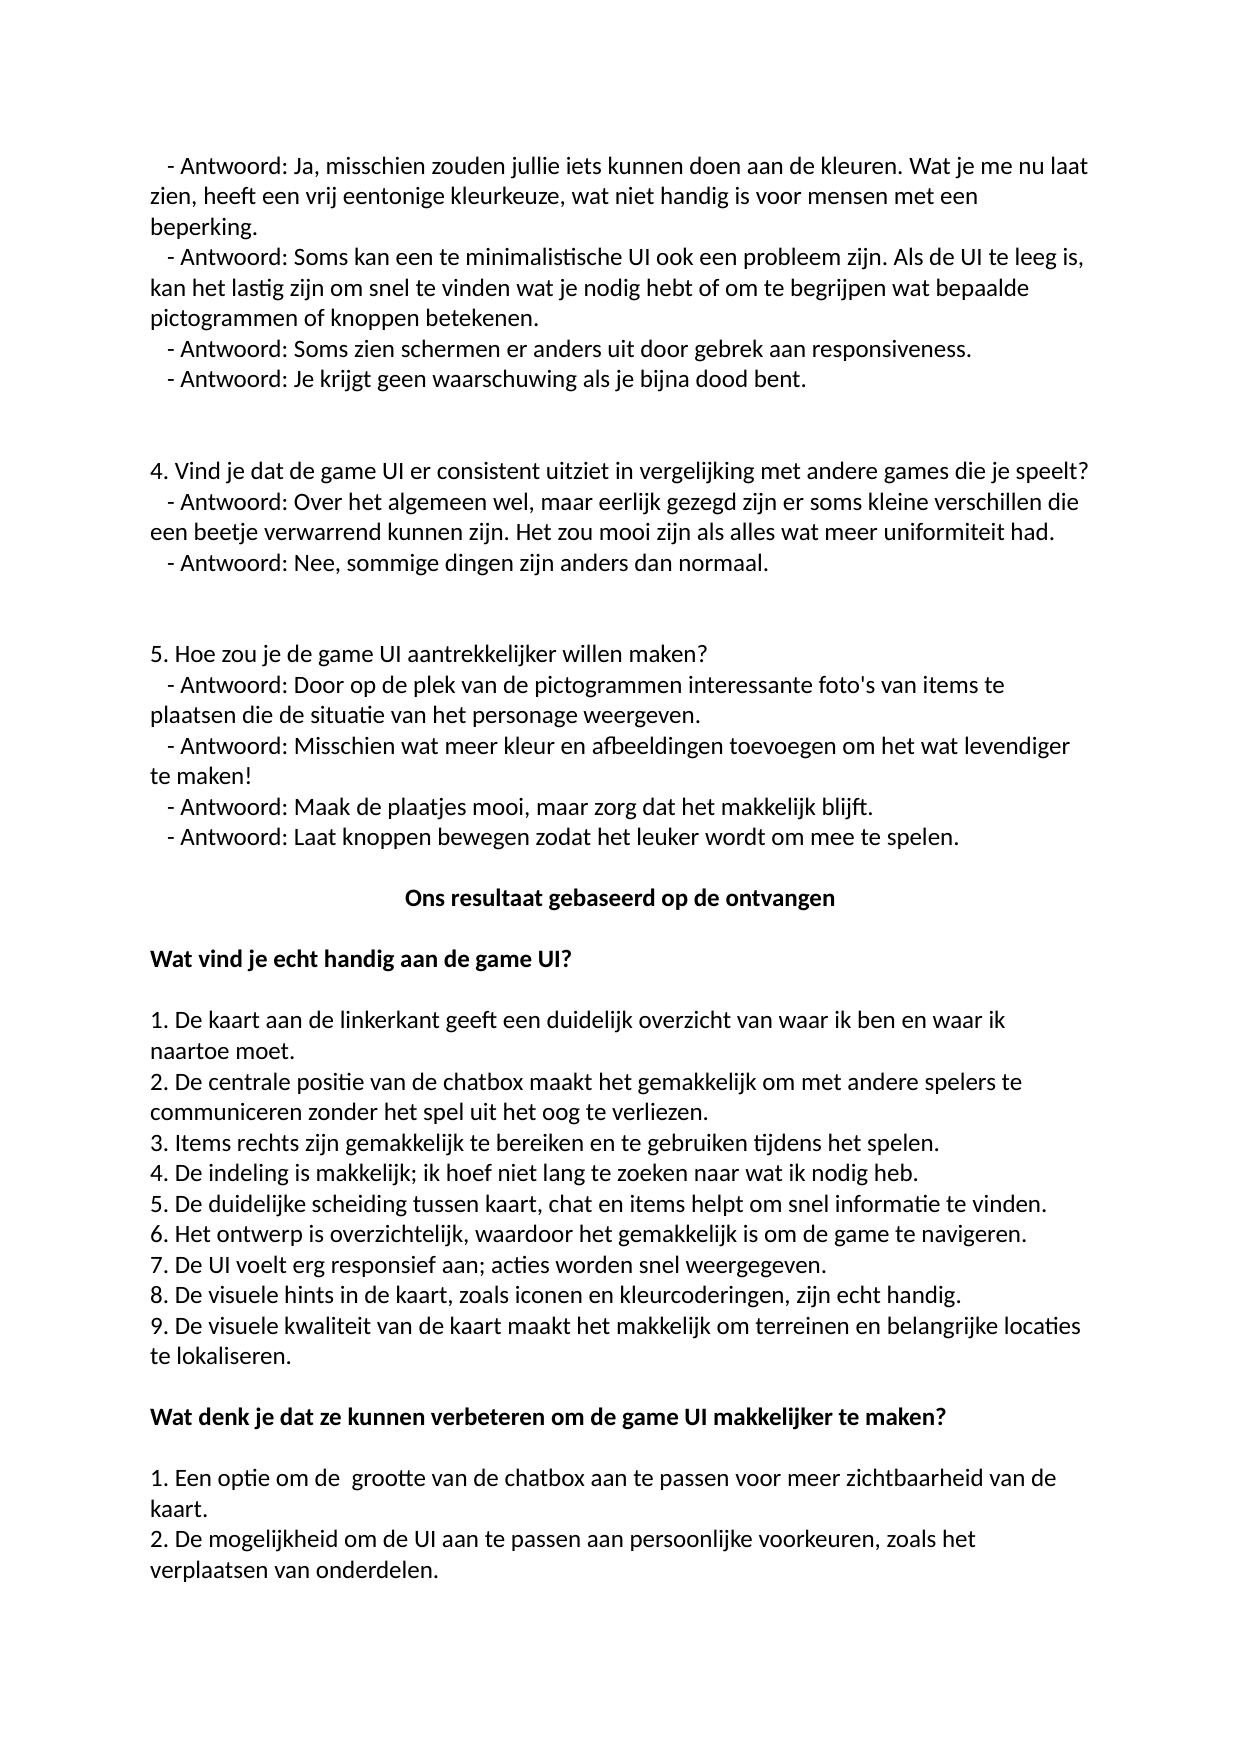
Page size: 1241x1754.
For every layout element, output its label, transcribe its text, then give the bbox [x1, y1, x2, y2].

text 5. Hoe zou je de game UI aantrekkelijker willen maken? [150, 638, 1090, 669]
text Wat denk je dat ze kunnen verbeteren om de game UI makkelijker te maken? [150, 1401, 1090, 1432]
text 3. Items rechts zijn gemakkelijk te bereiken en te gebruiken tijdens het spelen. [150, 1127, 1090, 1157]
text - Antwoord: Over het algemeen wel, maar eerlijk gezegd zijn er soms kleine verschillen die een beetje verwarrend kunnen zijn. Het zou mooi zijn als alles wat meer uniformiteit had. [150, 486, 1090, 547]
text - Antwoord: Soms kan een te minimalistische UI ook een probleem zijn. Als de UI te leeg is, kan het lastig zijn om snel te vinden wat je nodig hebt of om te begrijpen wat bepaalde pictogrammen of knoppen betekenen. [150, 242, 1090, 333]
text 4. De indeling is makkelijk; ik hoef niet lang te zoeken naar wat ik nodig heb. [150, 1157, 1090, 1188]
text 6. Het ontwerp is overzichtelijk, waardoor het gemakkelijk is om de game te navigeren. [150, 1218, 1090, 1249]
text - Antwoord: Door op de plek van de pictogrammen interessante foto's van items te plaatsen die de situatie van het personage weergeven. [150, 669, 1090, 730]
text - Antwoord: Laat knoppen bewegen zodat het leuker wordt om mee te spelen. [150, 821, 1090, 852]
text 7. De UI voelt erg responsief aan; acties worden snel weergegeven. [150, 1249, 1090, 1279]
text 4. Vind je dat de game UI er consistent uitziet in vergelijking met andere games die je speelt? [150, 455, 1090, 486]
text - Antwoord: Maak de plaatjes mooi, maar zorg dat het makkelijk blijft. [150, 791, 1090, 821]
text - Antwoord: Misschien wat meer kleur en afbeeldingen toevoegen om het wat levendiger te maken! [150, 730, 1090, 791]
text 2. De mogelijkheid om de UI aan te passen aan persoonlijke voorkeuren, zoals het verplaatsen van onderdelen. [150, 1523, 1090, 1584]
text - Antwoord: Nee, sommige dingen zijn anders dan normaal. [150, 547, 1090, 577]
text Ons resultaat gebaseerd op de ontvangen [150, 882, 1090, 913]
text 1. De kaart aan de linkerkant geeft een duidelijk overzicht van waar ik ben en waar ik naartoe moet. [150, 1004, 1090, 1066]
text - Antwoord: Soms zien schermen er anders uit door gebrek aan responsiveness. [150, 333, 1090, 364]
text 8. De visuele hints in de kaart, zoals iconen en kleurcoderingen, zijn echt handig. [150, 1279, 1090, 1310]
text Wat vind je echt handig aan de game UI? [150, 943, 1090, 974]
text - Antwoord: Je krijgt geen waarschuwing als je bijna dood bent. [150, 364, 1090, 394]
text - Antwoord: Ja, misschien zouden jullie iets kunnen doen aan de kleuren. Wat je me nu laat zien, heeft een vrij eentonige kleurkeuze, wat niet handig is voor mensen met een beperking. [150, 150, 1090, 242]
text 9. De visuele kwaliteit van de kaart maakt het makkelijk om terreinen en belangrijke locaties te lokaliseren. [150, 1310, 1090, 1371]
text 5. De duidelijke scheiding tussen kaart, chat en items helpt om snel informatie te vinden. [150, 1188, 1090, 1218]
text 1. Een optie om de grootte van de chatbox aan te passen voor meer zichtbaarheid van de kaart. [150, 1462, 1090, 1523]
text 2. De centrale positie van de chatbox maakt het gemakkelijk om met andere spelers te communiceren zonder het spel uit het oog te verliezen. [150, 1066, 1090, 1127]
